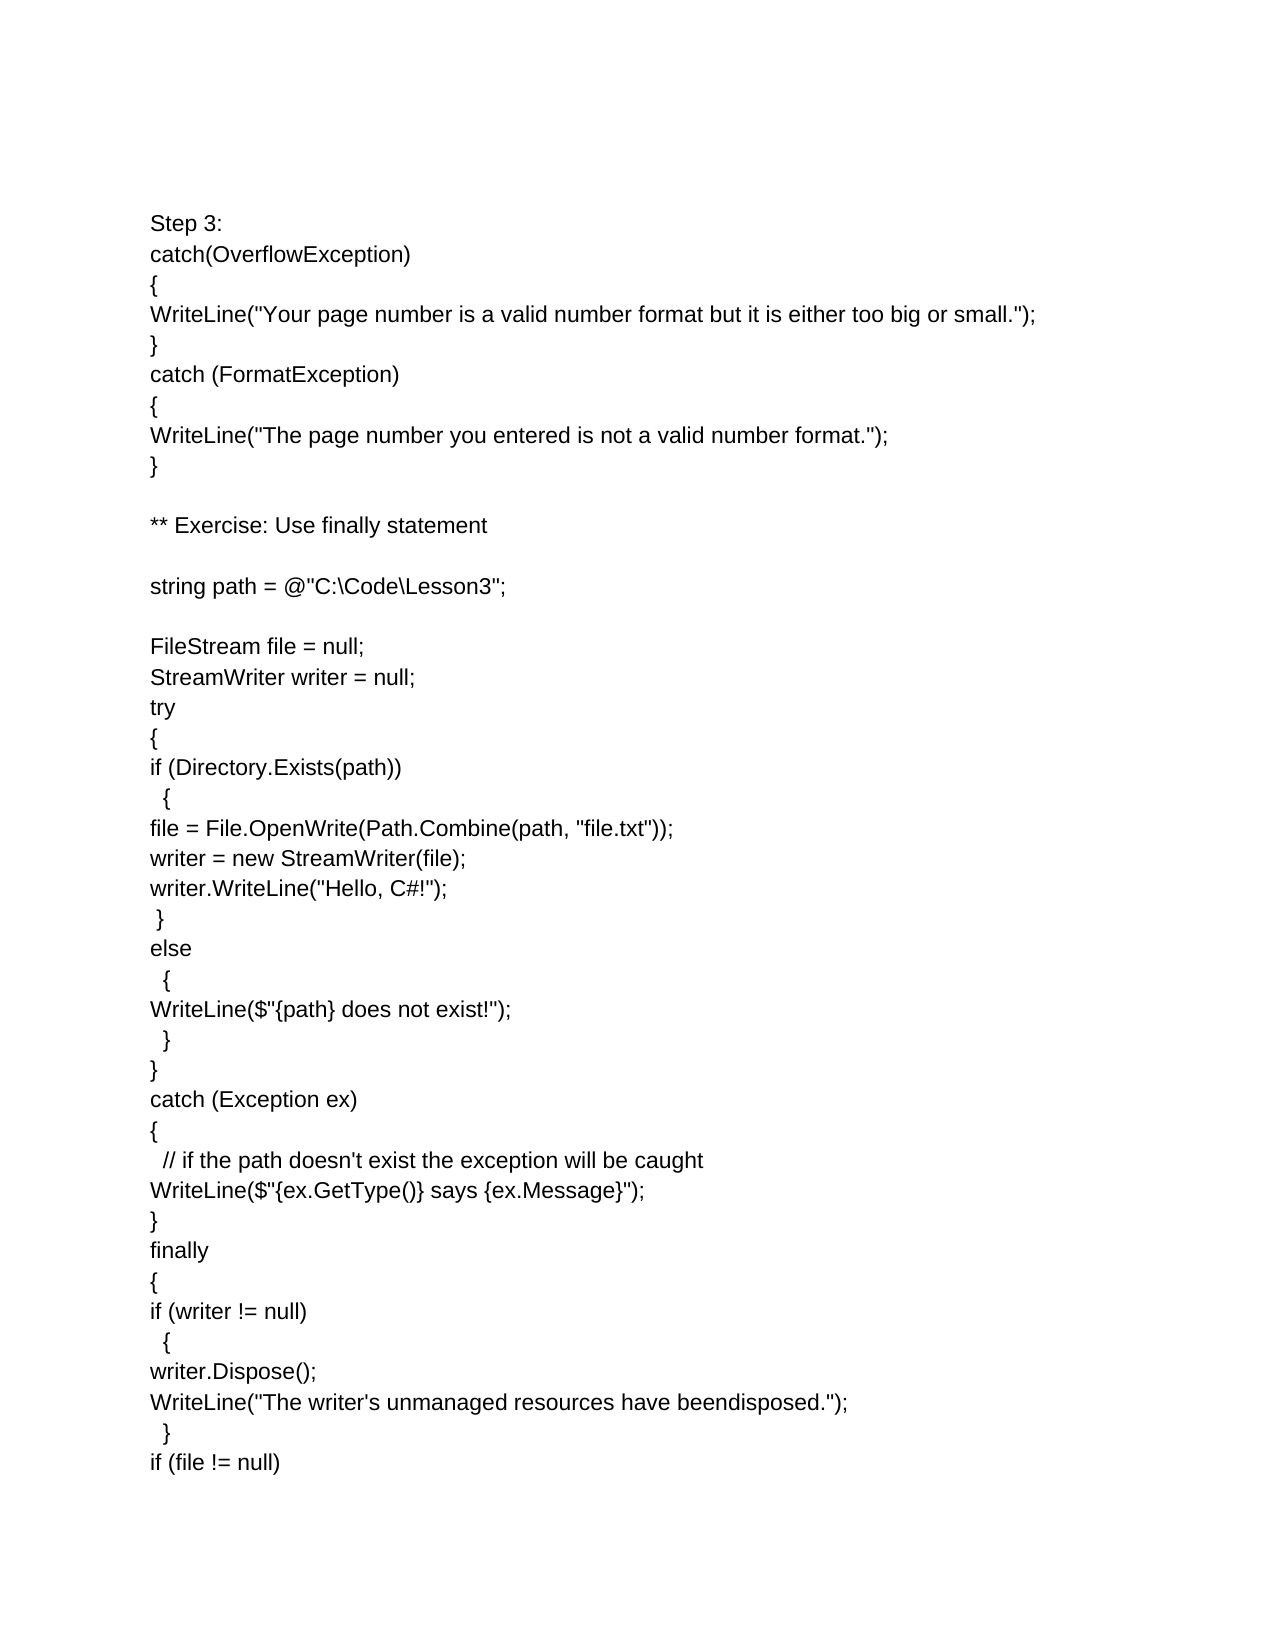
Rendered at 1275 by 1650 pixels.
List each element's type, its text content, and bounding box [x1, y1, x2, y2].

text ** Exercise: Use finally statement [150, 512, 1125, 539]
text string path = @"C:\Code\Lesson3"; [150, 573, 1125, 599]
text writer = new StreamWriter(file); [150, 845, 1125, 871]
text { [150, 1328, 1125, 1354]
text catch (Exception ex) [150, 1086, 1125, 1113]
text file = File.OpenWrite(Path.Combine(path, "file.txt")); [150, 814, 1125, 841]
text { [150, 784, 1125, 811]
text StreamWriter writer = null; [150, 663, 1125, 690]
text if (Directory.Exists(path)) [150, 754, 1125, 781]
text { [150, 1117, 1125, 1143]
text try [150, 694, 1125, 720]
text FileStream file = null; [150, 633, 1125, 660]
text { [150, 724, 1125, 750]
text { [150, 271, 1125, 297]
text WriteLine($"{ex.GetType()} says {ex.Message}"); [150, 1177, 1125, 1203]
text { [150, 392, 1125, 418]
text finally [150, 1237, 1125, 1264]
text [150, 422, 1125, 448]
text { [150, 966, 1125, 992]
text } [150, 331, 1125, 358]
text WriteLine("Your page number is a valid number format but it is either too big or small."); [150, 301, 1125, 327]
text } [150, 905, 1125, 932]
text catch(OverflowException) [150, 241, 1125, 267]
text } [150, 1056, 1125, 1083]
text { [150, 1268, 1125, 1294]
text else [150, 935, 1125, 962]
text writer.WriteLine("Hello, C#!"); [150, 875, 1125, 901]
text } [150, 452, 1125, 478]
text if (file != null) [150, 1449, 1125, 1475]
text // if the path doesn't exist the exception will be caught [150, 1147, 1125, 1173]
text catch (FormatException) [150, 361, 1125, 388]
text } [150, 1207, 1125, 1234]
text WriteLine($"{path} does not exist!"); [150, 996, 1125, 1022]
text } [150, 1419, 1125, 1445]
text if (writer != null) [150, 1298, 1125, 1324]
text WriteLine("The writer's unmanaged resources have beendisposed."); [150, 1388, 1125, 1415]
text writer.Dispose(); [150, 1358, 1125, 1385]
text } [150, 1026, 1125, 1052]
text Step 3: [150, 210, 1125, 237]
